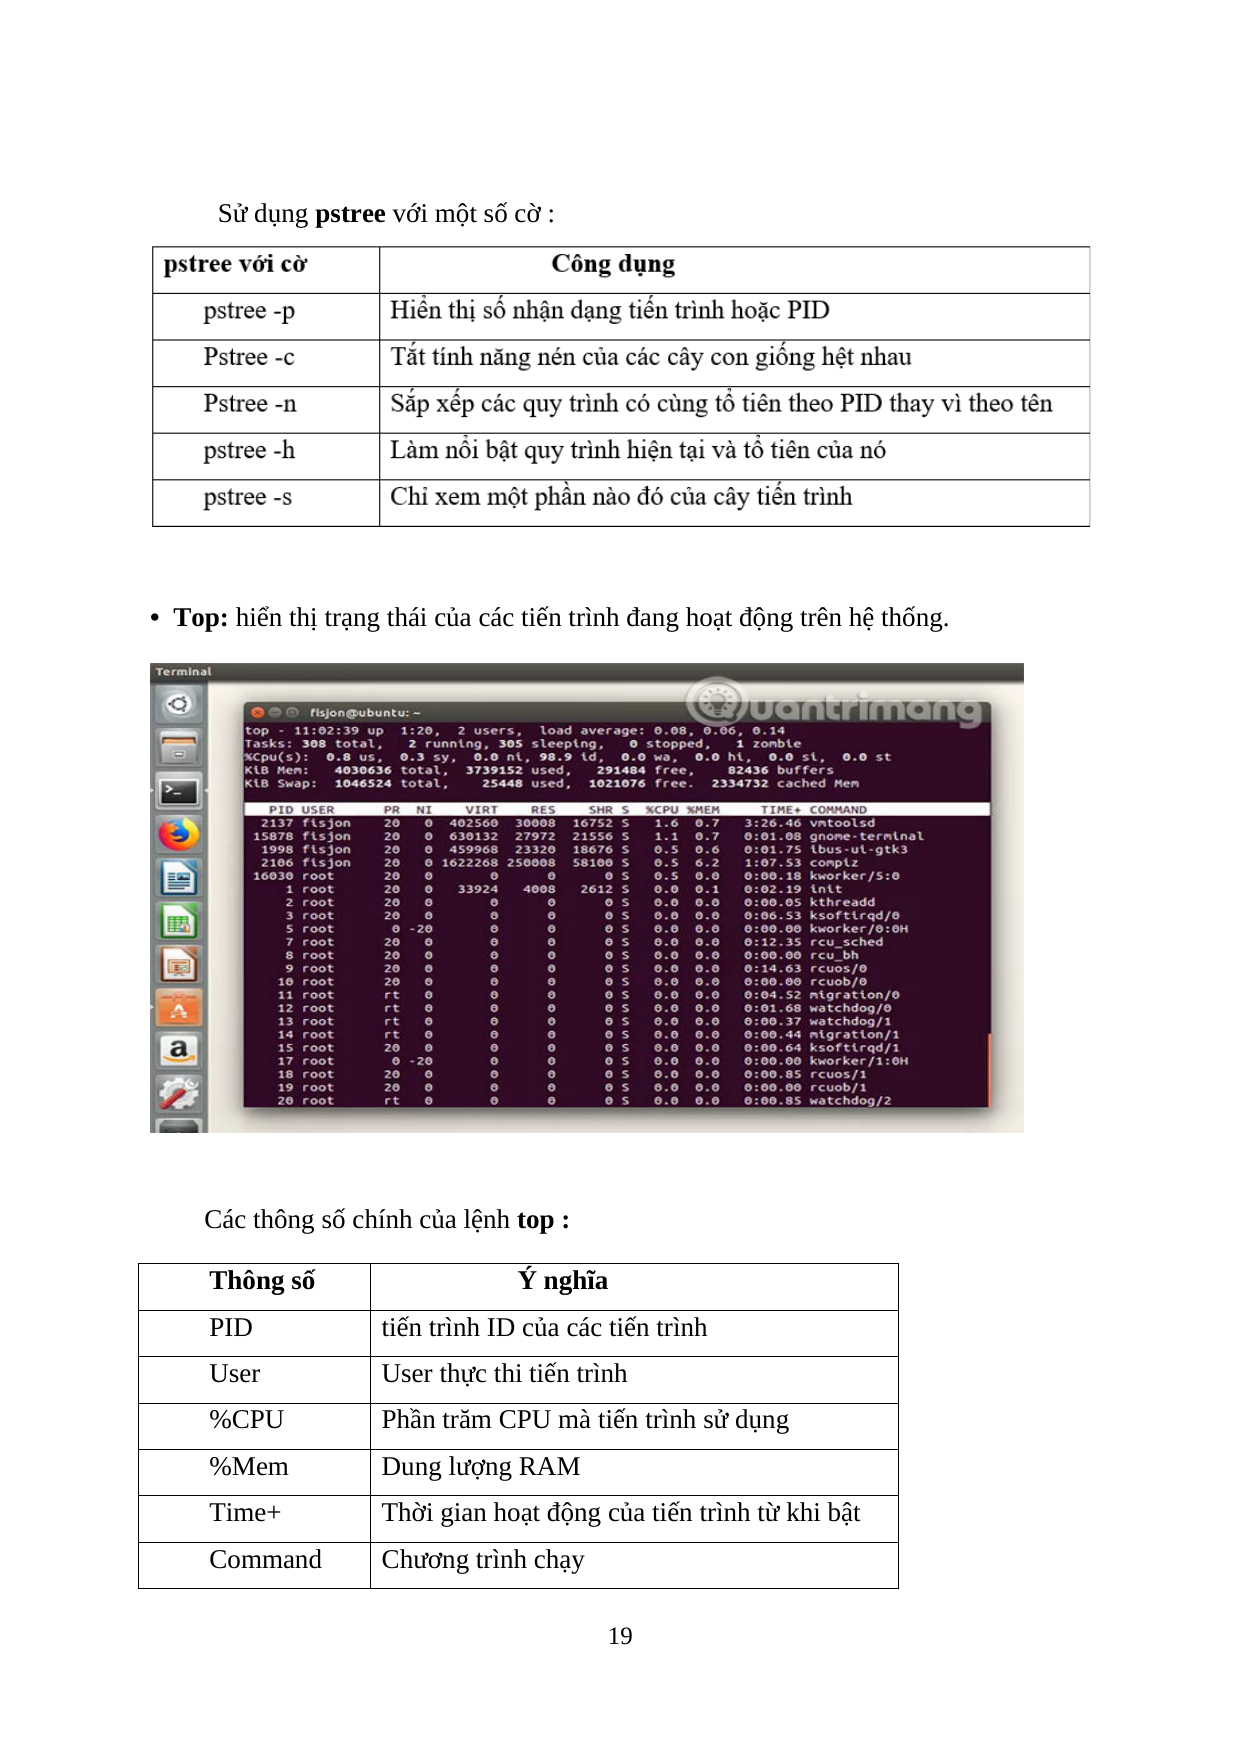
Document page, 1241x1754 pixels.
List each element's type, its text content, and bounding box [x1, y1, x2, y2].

table_cell User thực thi tiến trình [371, 1357, 898, 1402]
table_cell Phần trăm CPU mà tiến trình sử dụng [371, 1404, 898, 1449]
text • Top: hiển thị trạng thái của các tiến trình đang hoạt động trên hệ thống. [150, 601, 1090, 632]
table_cell Thời gian hoạt động của tiến trình từ khi bật [371, 1496, 898, 1542]
table_cell Dung lượng RAM [371, 1450, 898, 1495]
picture [150, 243, 1091, 527]
table_cell Command [139, 1543, 370, 1588]
table_cell User [139, 1357, 370, 1402]
table_cell Chương trình chạy [371, 1543, 898, 1588]
text Sử dụng pstree với một số cờ : [150, 197, 1090, 228]
table_cell %CPU [139, 1404, 370, 1449]
picture [150, 663, 1024, 1133]
table_cell %Mem [139, 1450, 370, 1495]
table_cell tiến trình ID của các tiến trình [371, 1311, 898, 1356]
text Các thông số chính của lệnh top : [150, 1203, 1090, 1234]
table_header Ý nghĩa [371, 1264, 898, 1309]
table_cell PID [139, 1311, 370, 1356]
table_cell Time+ [139, 1496, 370, 1542]
table_header Thông số [139, 1264, 370, 1309]
